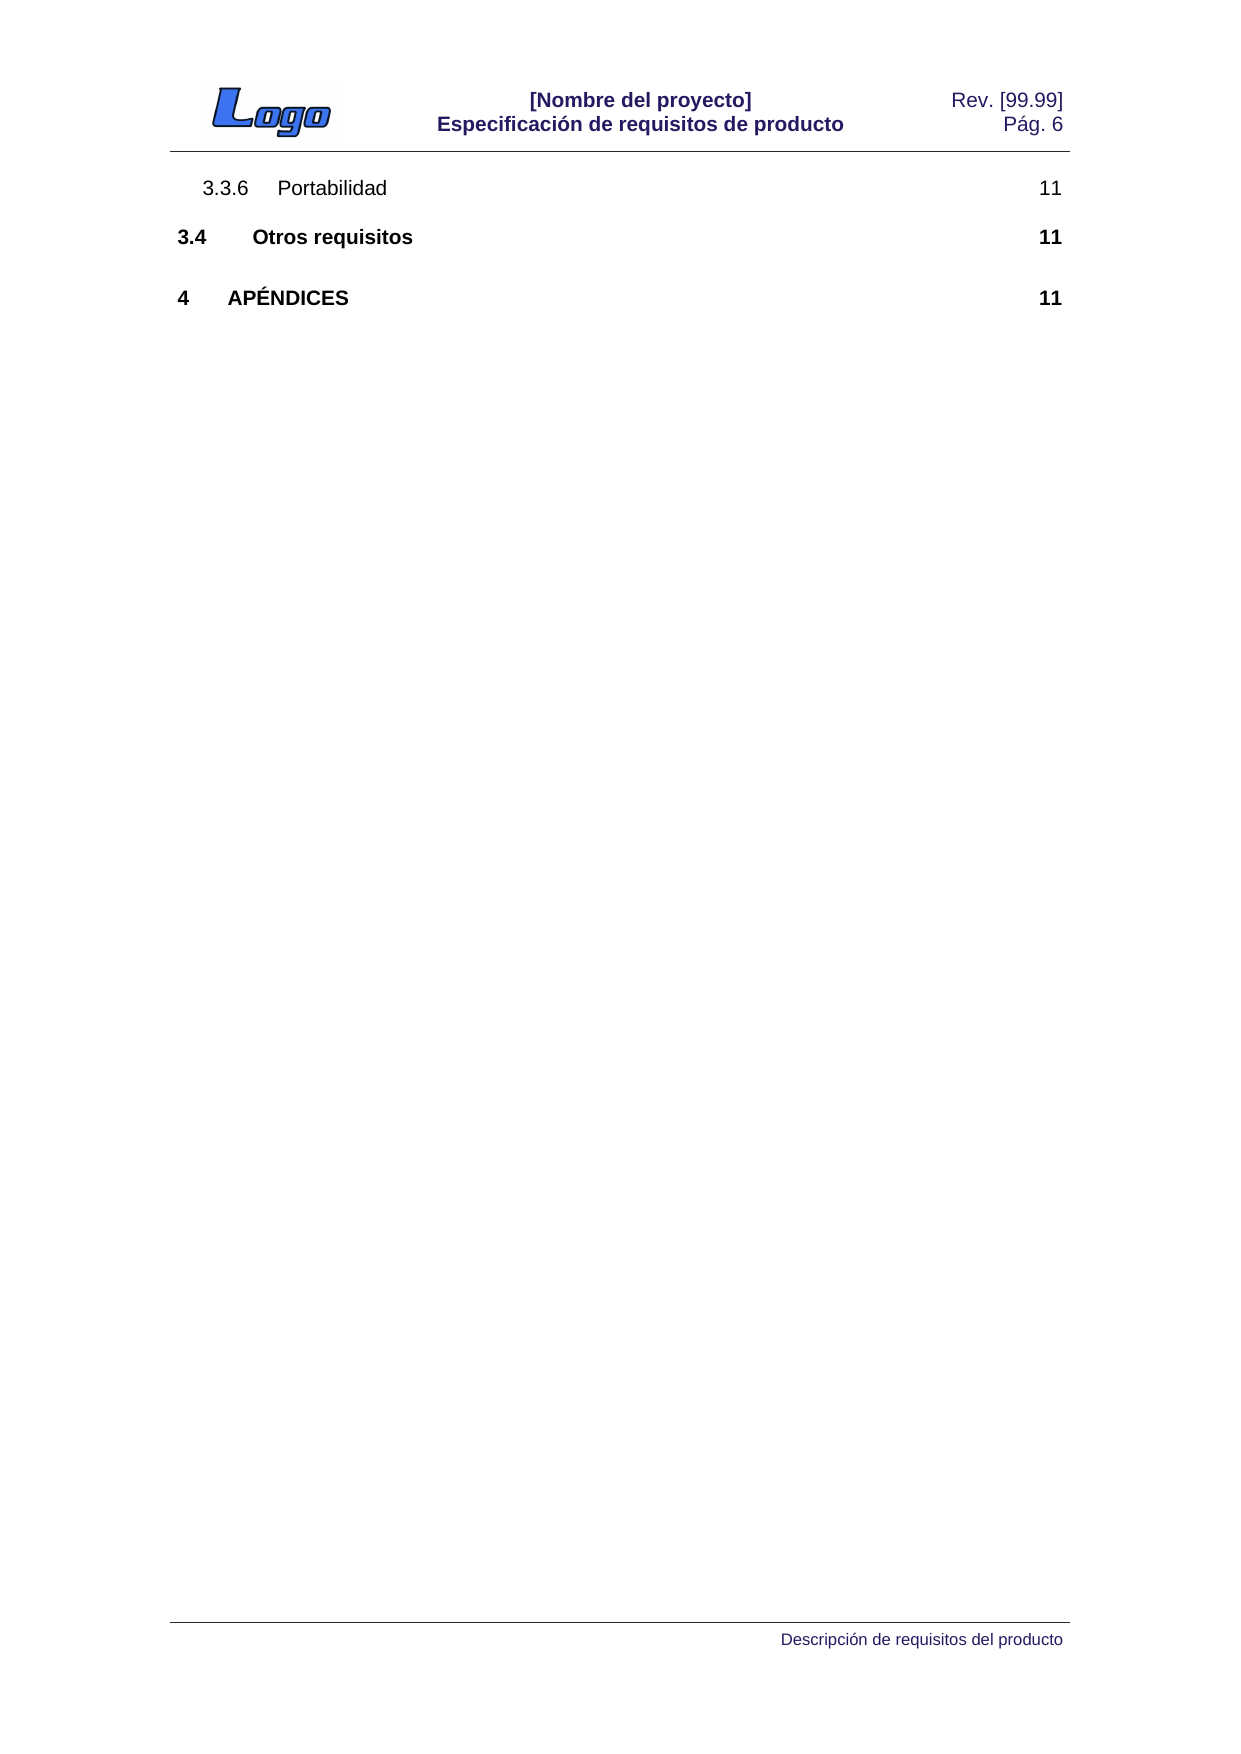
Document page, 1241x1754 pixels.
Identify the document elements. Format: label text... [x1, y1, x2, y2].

text 3.4 Otros requisitos 11 [177, 224, 1063, 248]
text 4 Apéndices 11 [177, 286, 1063, 310]
text 3.3.6 Portabilidad 11 [202, 176, 1063, 199]
